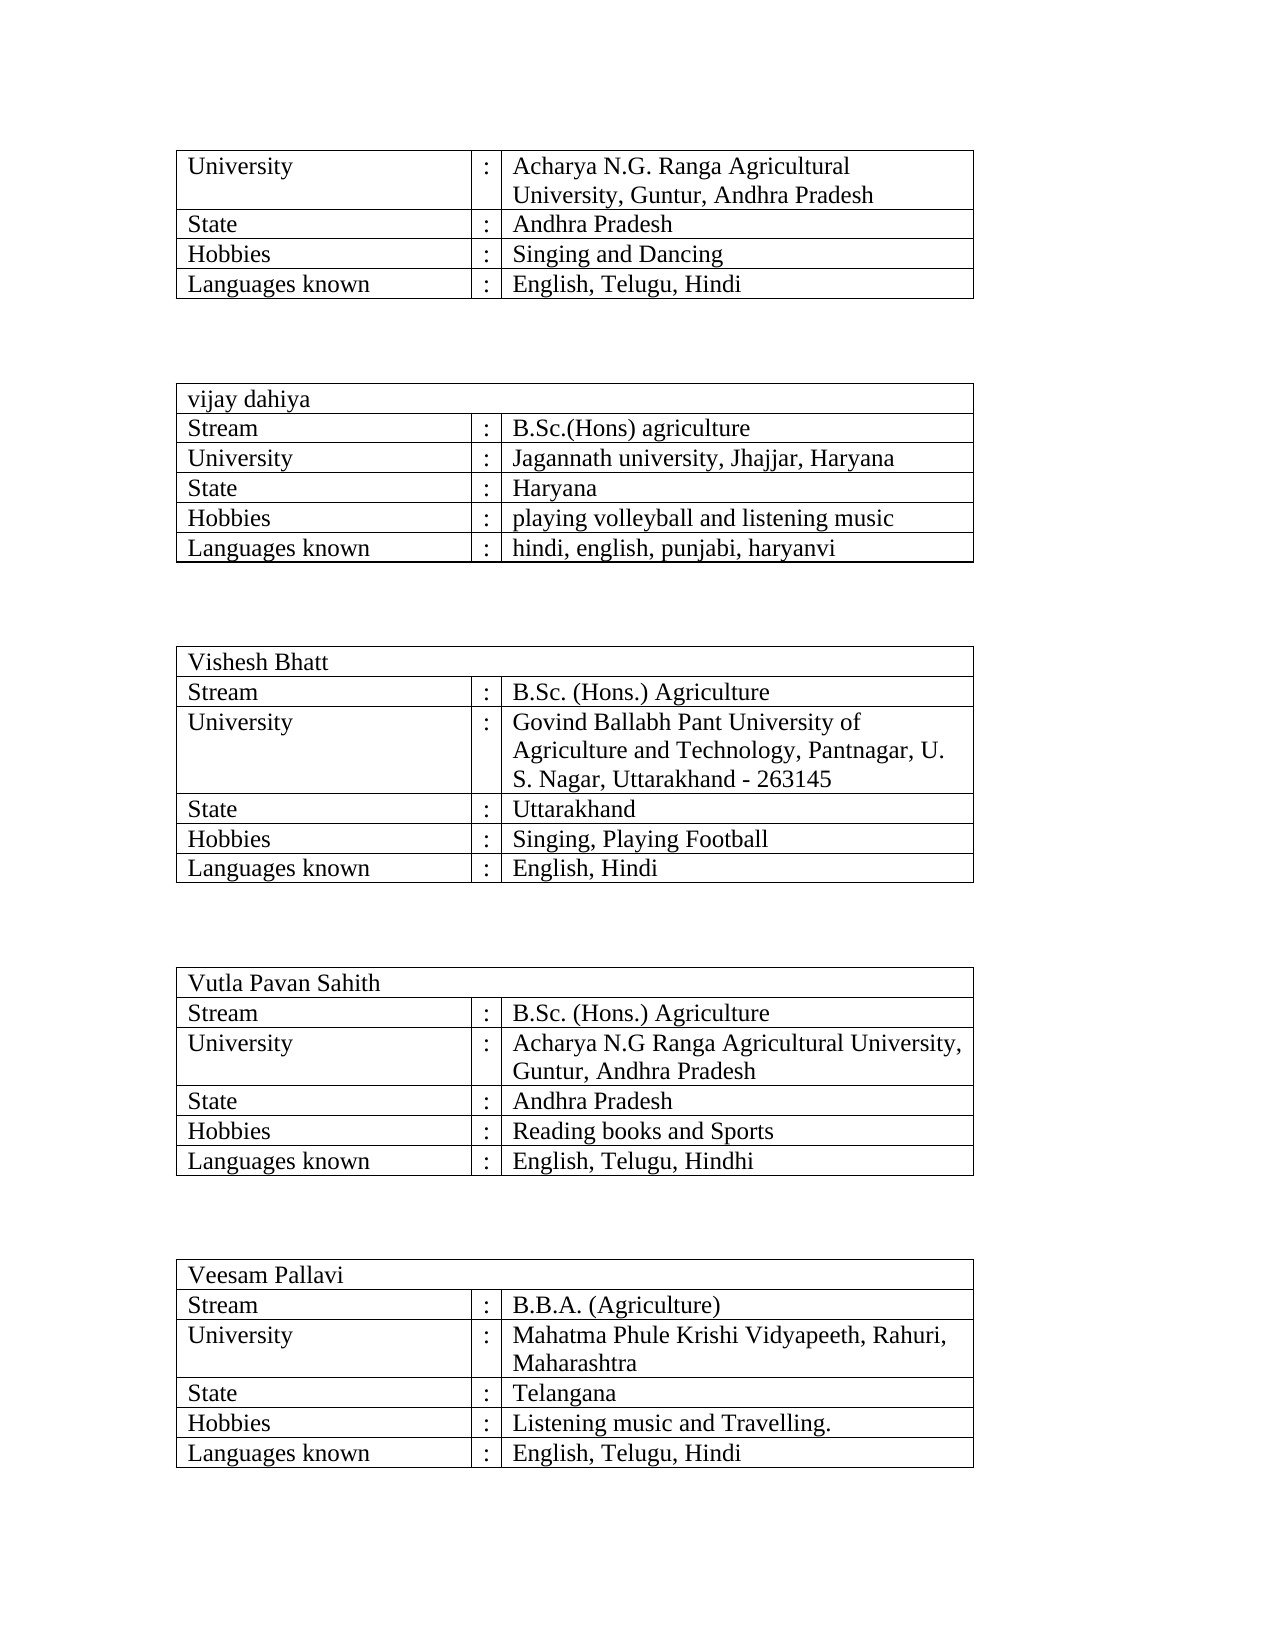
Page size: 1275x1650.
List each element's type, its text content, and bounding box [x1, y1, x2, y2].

table_cell B.Sc. (Hons.) Agriculture [502, 677, 973, 706]
table_cell Languages known [177, 1146, 471, 1174]
table_cell : [472, 1408, 501, 1437]
table_cell Hobbies [177, 503, 471, 532]
table_cell Stream [177, 677, 471, 706]
table_cell hindi, english, punjabi, haryanvi [502, 533, 973, 561]
table_cell English, Telugu, Hindhi [502, 1146, 973, 1174]
table_cell : [472, 854, 501, 882]
table_cell Acharya N.G Ranga Agricultural University, Guntur, Andhra Pradesh [502, 1028, 973, 1085]
table_cell : [472, 1438, 501, 1467]
table_cell : [472, 414, 501, 442]
table_cell : [472, 1290, 501, 1319]
table_cell B.Sc.(Hons) agriculture [502, 414, 973, 442]
table_cell Stream [177, 414, 471, 442]
table_cell Andhra Pradesh [502, 210, 973, 238]
table_cell Listening music and Travelling. [502, 1408, 973, 1437]
table_cell State [177, 210, 471, 238]
table_cell Languages known [177, 1438, 471, 1467]
table_cell : [472, 1086, 501, 1115]
table_cell Singing, Playing Football [502, 824, 973, 852]
table_cell : [472, 473, 501, 502]
table_cell : [472, 443, 501, 472]
table_cell Hobbies [177, 824, 471, 852]
table_cell Acharya N.G. Ranga Agricultural University, Guntur, Andhra Pradesh [502, 151, 973, 208]
table_cell : [472, 533, 501, 561]
table_cell University [177, 151, 471, 208]
table_cell : [472, 239, 501, 268]
table_cell Telangana [502, 1378, 973, 1407]
table_cell State [177, 794, 471, 823]
table_cell Andhra Pradesh [502, 1086, 973, 1115]
table_cell University [177, 443, 471, 472]
table_cell : [472, 151, 501, 208]
table_cell Reading books and Sports [502, 1116, 973, 1145]
table_cell : [472, 269, 501, 298]
table_cell Languages known [177, 269, 471, 298]
table_cell English, Telugu, Hindi [502, 269, 973, 298]
table_cell English, Telugu, Hindi [502, 1438, 973, 1467]
table_cell Languages known [177, 533, 471, 561]
table_cell : [472, 503, 501, 532]
table_cell : [472, 707, 501, 793]
table_cell Govind Ballabh Pant University of Agriculture and Technology, Pantnagar, U. S. Nagar, Uttarakhand - 263145 [502, 707, 973, 793]
table_cell : [472, 1320, 501, 1377]
table_cell Uttarakhand [502, 794, 973, 823]
table_header Vishesh Bhatt [177, 647, 973, 676]
table_header Veesam Pallavi [177, 1260, 973, 1289]
table_cell Hobbies [177, 239, 471, 268]
table_cell Hobbies [177, 1116, 471, 1145]
table_cell : [472, 1116, 501, 1145]
table_cell Mahatma Phule Krishi Vidyapeeth, Rahuri, Maharashtra [502, 1320, 973, 1377]
table_cell : [472, 210, 501, 238]
table_cell : [472, 824, 501, 852]
table_cell Jagannath university, Jhajjar, Haryana [502, 443, 973, 472]
table_header vijay dahiya [177, 384, 973, 412]
table_cell : [472, 794, 501, 823]
table_cell : [472, 1378, 501, 1407]
table_cell University [177, 1028, 471, 1085]
table_cell English, Hindi [502, 854, 973, 882]
table_cell State [177, 1378, 471, 1407]
table_header Vutla Pavan Sahith [177, 968, 973, 997]
table_cell : [472, 1146, 501, 1174]
table_cell Hobbies [177, 1408, 471, 1437]
table_cell State [177, 473, 471, 502]
table_cell B.Sc. (Hons.) Agriculture [502, 998, 973, 1027]
table_cell B.B.A. (Agriculture) [502, 1290, 973, 1319]
table_cell State [177, 1086, 471, 1115]
table_cell Singing and Dancing [502, 239, 973, 268]
table_cell Stream [177, 1290, 471, 1319]
table_cell University [177, 707, 471, 793]
table_cell : [472, 677, 501, 706]
table_cell Haryana [502, 473, 973, 502]
table_cell : [472, 998, 501, 1027]
table_cell playing volleyball and listening music [502, 503, 973, 532]
table_cell Languages known [177, 854, 471, 882]
table_cell : [472, 1028, 501, 1085]
table_cell Stream [177, 998, 471, 1027]
table_cell University [177, 1320, 471, 1377]
